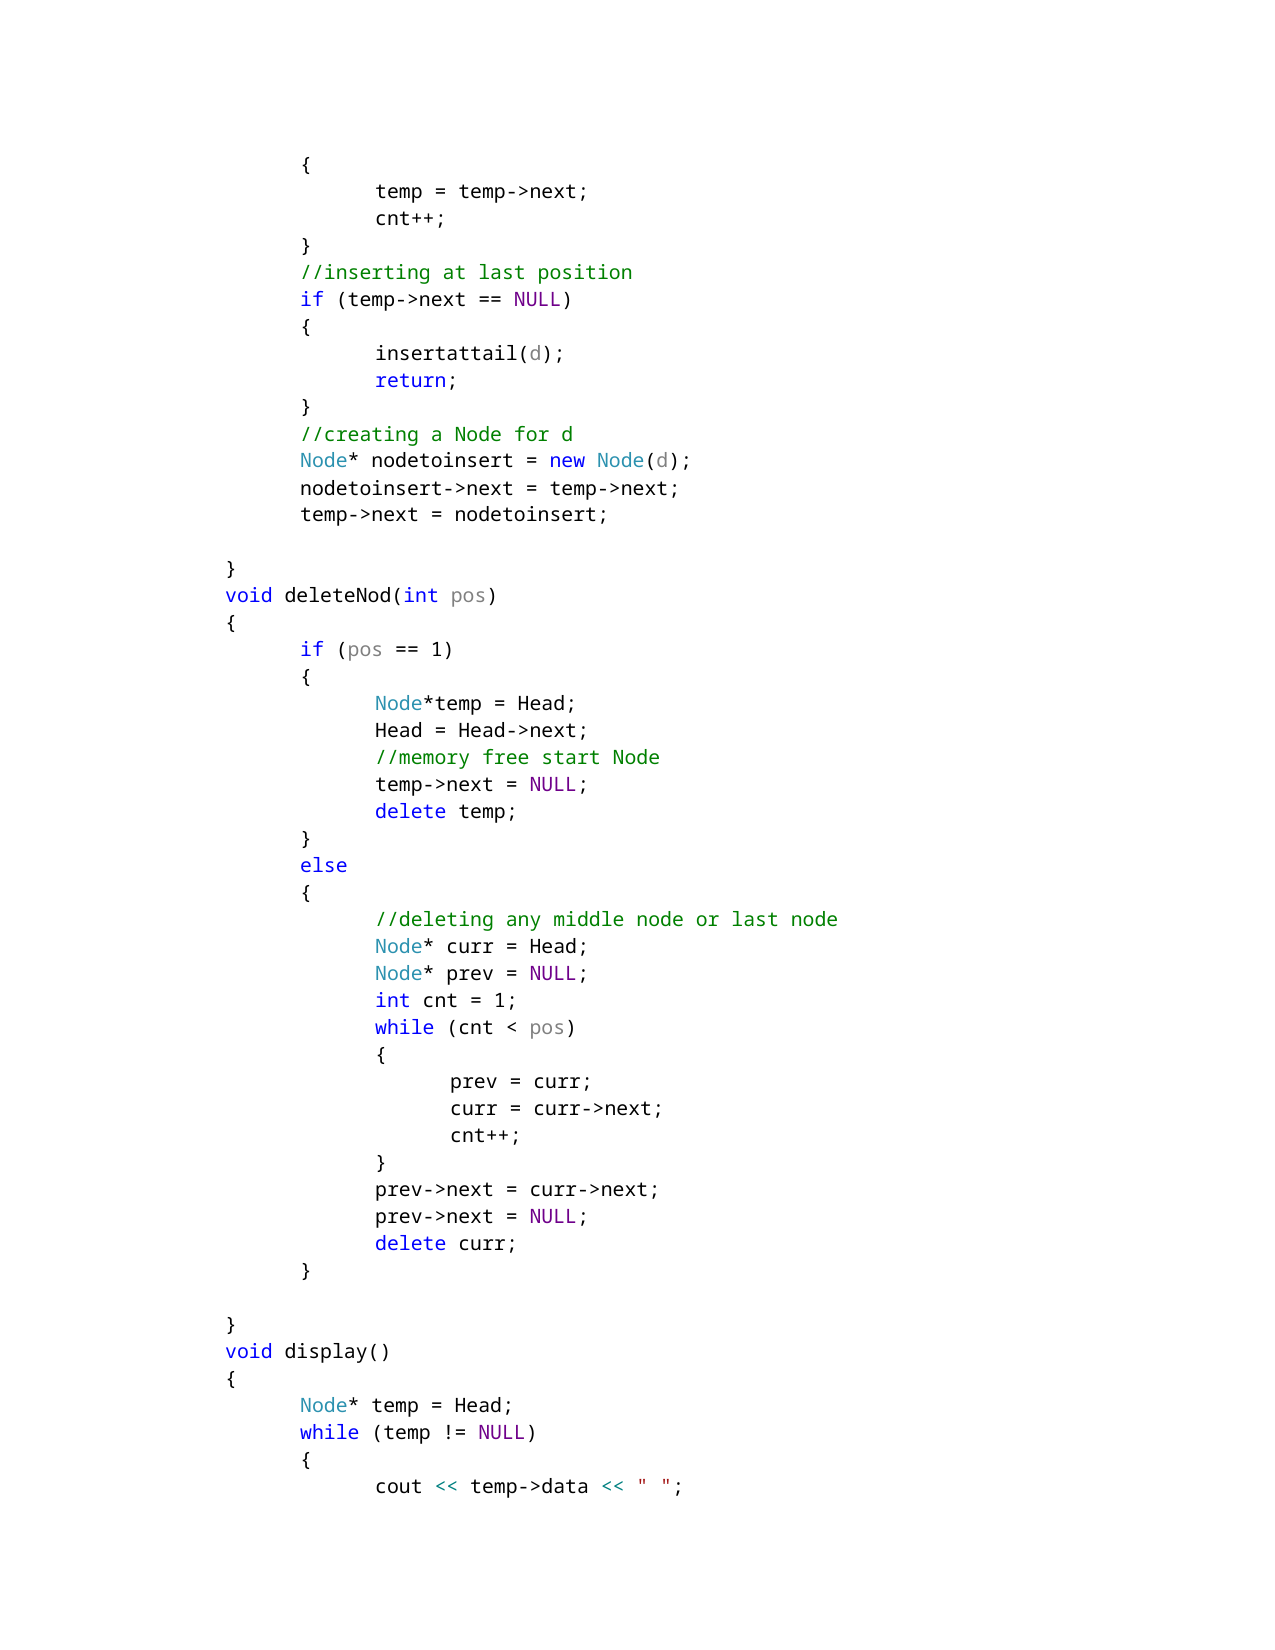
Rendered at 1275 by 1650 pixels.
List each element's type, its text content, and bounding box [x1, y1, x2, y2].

text Node* curr = Head; [150, 932, 1125, 959]
text prev->next = curr->next; [150, 1175, 1125, 1202]
text void display() [150, 1337, 1125, 1364]
text return; [150, 366, 1125, 393]
text cnt++; [150, 204, 1125, 231]
text int cnt = 1; [150, 986, 1125, 1013]
text } [150, 1310, 1125, 1337]
text Head = Head->next; [150, 717, 1125, 743]
text { [150, 150, 1125, 177]
text nodetoinsert->next = temp->next; [150, 474, 1125, 501]
text cout << temp->data << " "; [150, 1472, 1125, 1499]
text else [150, 851, 1125, 878]
text } [150, 555, 1125, 582]
text } [150, 1256, 1125, 1283]
text } [150, 1148, 1125, 1175]
text temp->next = nodetoinsert; [150, 501, 1125, 528]
text } [150, 231, 1125, 258]
text } [150, 824, 1125, 851]
text Node*temp = Head; [150, 689, 1125, 717]
text { [150, 609, 1125, 636]
text { [150, 1040, 1125, 1067]
text prev->next = NULL; [150, 1202, 1125, 1229]
text } [150, 393, 1125, 420]
text temp->next = NULL; [150, 771, 1125, 797]
text Node* nodetoinsert = new Node(d); [150, 447, 1125, 474]
text //creating a Node for d [150, 420, 1125, 447]
text prev = curr; [150, 1067, 1125, 1094]
text delete temp; [150, 797, 1125, 824]
text //inserting at last position [150, 258, 1125, 285]
text //deleting any middle node or last node [150, 905, 1125, 932]
text void deleteNod(int pos) [150, 582, 1125, 609]
text temp = temp->next; [150, 177, 1125, 204]
text Node* prev = NULL; [150, 959, 1125, 986]
text while (temp != NULL) [150, 1418, 1125, 1445]
text { [150, 1364, 1125, 1391]
text insertattail(d); [150, 339, 1125, 366]
text //memory free start Node [150, 743, 1125, 771]
text { [150, 1445, 1125, 1472]
text if (temp->next == NULL) [150, 285, 1125, 312]
text { [150, 312, 1125, 339]
text { [150, 878, 1125, 905]
text Node* temp = Head; [150, 1391, 1125, 1418]
text if (pos == 1) [150, 636, 1125, 663]
text while (cnt < pos) [150, 1013, 1125, 1040]
text cnt++; [150, 1121, 1125, 1148]
text delete curr; [150, 1229, 1125, 1256]
text { [150, 663, 1125, 689]
text curr = curr->next; [150, 1094, 1125, 1121]
